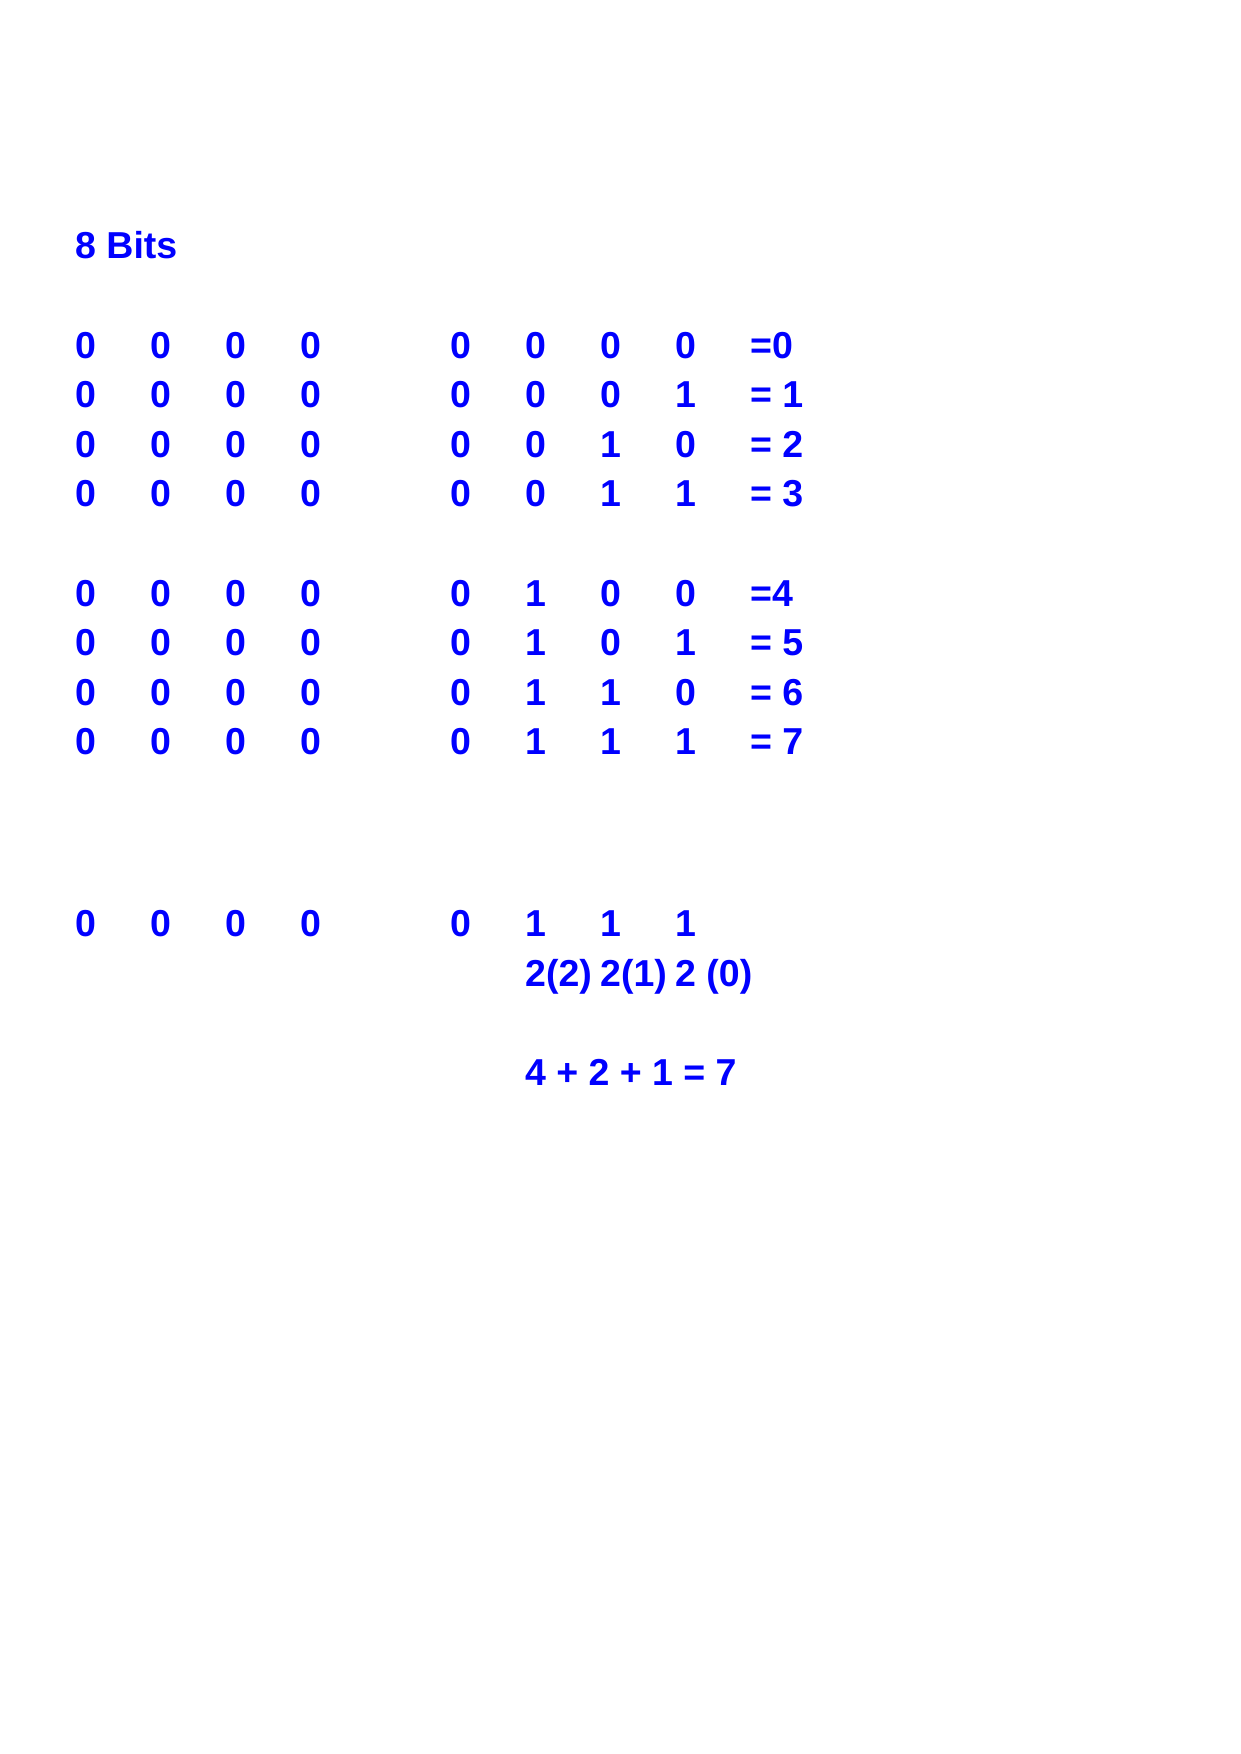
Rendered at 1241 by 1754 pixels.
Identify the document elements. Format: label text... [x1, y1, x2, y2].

text 0 0 0 0 0 0 1 0 = 2 [75, 422, 1165, 465]
text 0 0 0 0 0 0 1 1 = 3 [75, 472, 1165, 515]
text 0 0 0 0 0 1 1 1 [75, 901, 1165, 944]
text 4 + 2 + 1 = 7 [75, 1050, 1165, 1093]
text 2(2) 2(1) 2 (0) [75, 951, 1165, 994]
text 0 0 0 0 0 1 0 1 = 5 [75, 620, 1165, 663]
text 0 0 0 0 0 1 1 1 = 7 [75, 719, 1165, 763]
text 0 0 0 0 0 1 0 0 =4 [75, 571, 1165, 614]
text 0 0 0 0 0 1 1 0 = 6 [75, 670, 1165, 713]
text 0 0 0 0 0 0 0 1 = 1 [75, 372, 1165, 416]
text 8 Bits [75, 224, 1165, 267]
text 0 0 0 0 0 0 0 0 =0 [75, 323, 1165, 366]
